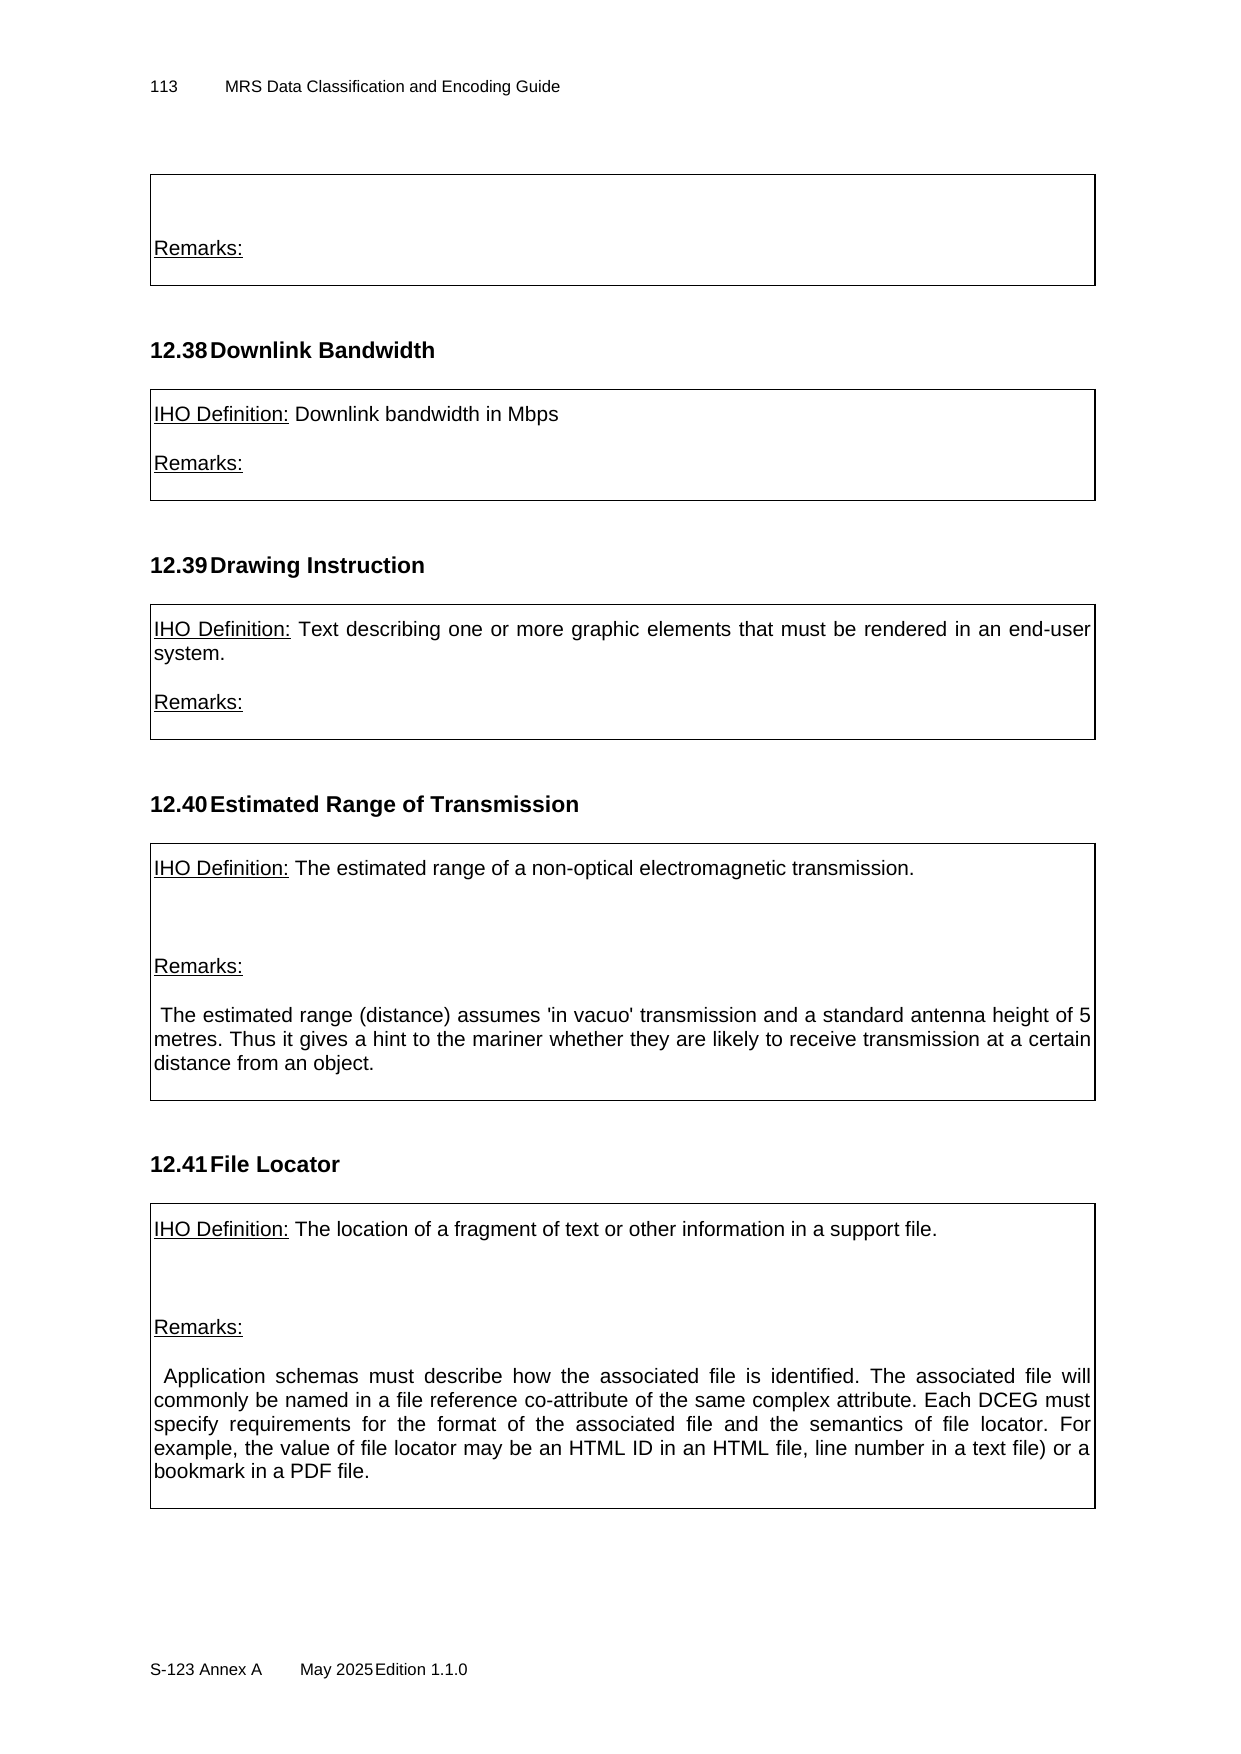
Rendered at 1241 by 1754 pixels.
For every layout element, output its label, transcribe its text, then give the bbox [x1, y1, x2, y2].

subtitle File Locator [150, 1152, 1090, 1178]
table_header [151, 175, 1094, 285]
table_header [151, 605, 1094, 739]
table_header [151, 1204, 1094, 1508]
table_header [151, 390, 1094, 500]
subtitle Drawing Instruction [150, 552, 1090, 578]
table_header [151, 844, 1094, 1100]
subtitle Downlink Bandwidth [150, 338, 1090, 364]
subtitle Estimated Range of Transmission [150, 791, 1090, 817]
